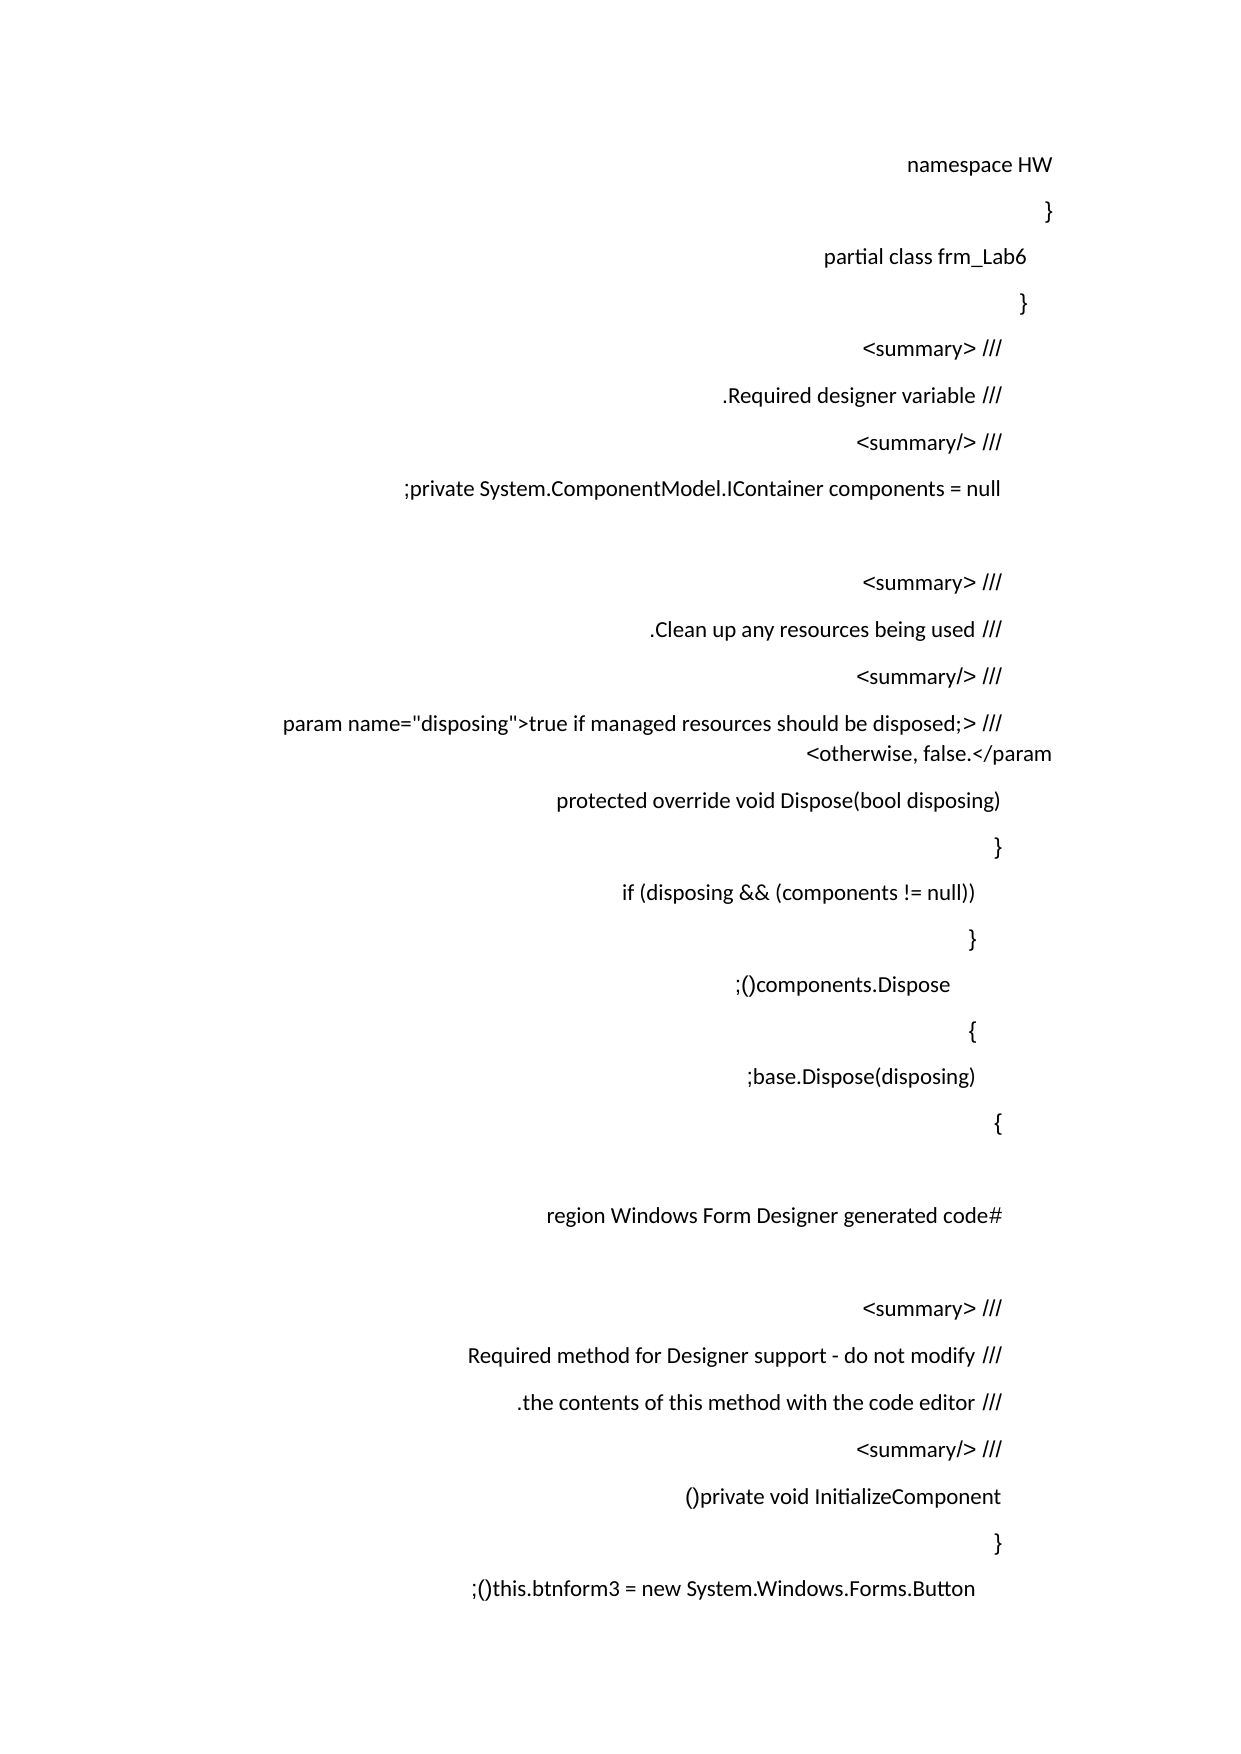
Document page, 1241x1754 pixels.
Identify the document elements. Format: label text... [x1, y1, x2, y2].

text private System.ComponentModel.IContainer components = null; [187, 474, 1053, 503]
text { [187, 197, 1053, 223]
text /// Required designer variable. [187, 381, 1053, 409]
text { [187, 925, 1053, 951]
text { [187, 289, 1053, 315]
text #region Windows Form Designer generated code [187, 1201, 1053, 1229]
text /// </summary> [187, 428, 1053, 456]
text base.Dispose(disposing); [187, 1062, 1053, 1090]
text /// Required method for Designer support - do not modify [187, 1341, 1053, 1369]
text /// Clean up any resources being used. [187, 615, 1053, 643]
text } [187, 1109, 1053, 1135]
text components.Dispose(); [187, 970, 1053, 998]
text } [187, 1017, 1053, 1043]
text { [187, 833, 1053, 859]
text { [187, 1529, 1053, 1555]
text protected override void Dispose(bool disposing) [187, 786, 1053, 814]
text /// <param name="disposing">true if managed resources should be disposed; otherwise, false.</param> [187, 709, 1053, 767]
text partial class frm_Lab6 [187, 242, 1053, 270]
text /// </summary> [187, 1435, 1053, 1463]
text private void InitializeComponent() [187, 1482, 1053, 1510]
text /// <summary> [187, 1294, 1053, 1323]
text /// </summary> [187, 662, 1053, 690]
text namespace HW [187, 150, 1053, 178]
text /// <summary> [187, 568, 1053, 596]
text /// the contents of this method with the code editor. [187, 1388, 1053, 1416]
text this.btnform3 = new System.Windows.Forms.Button(); [187, 1574, 1053, 1602]
text /// <summary> [187, 334, 1053, 362]
text if (disposing && (components != null)) [187, 878, 1053, 906]
